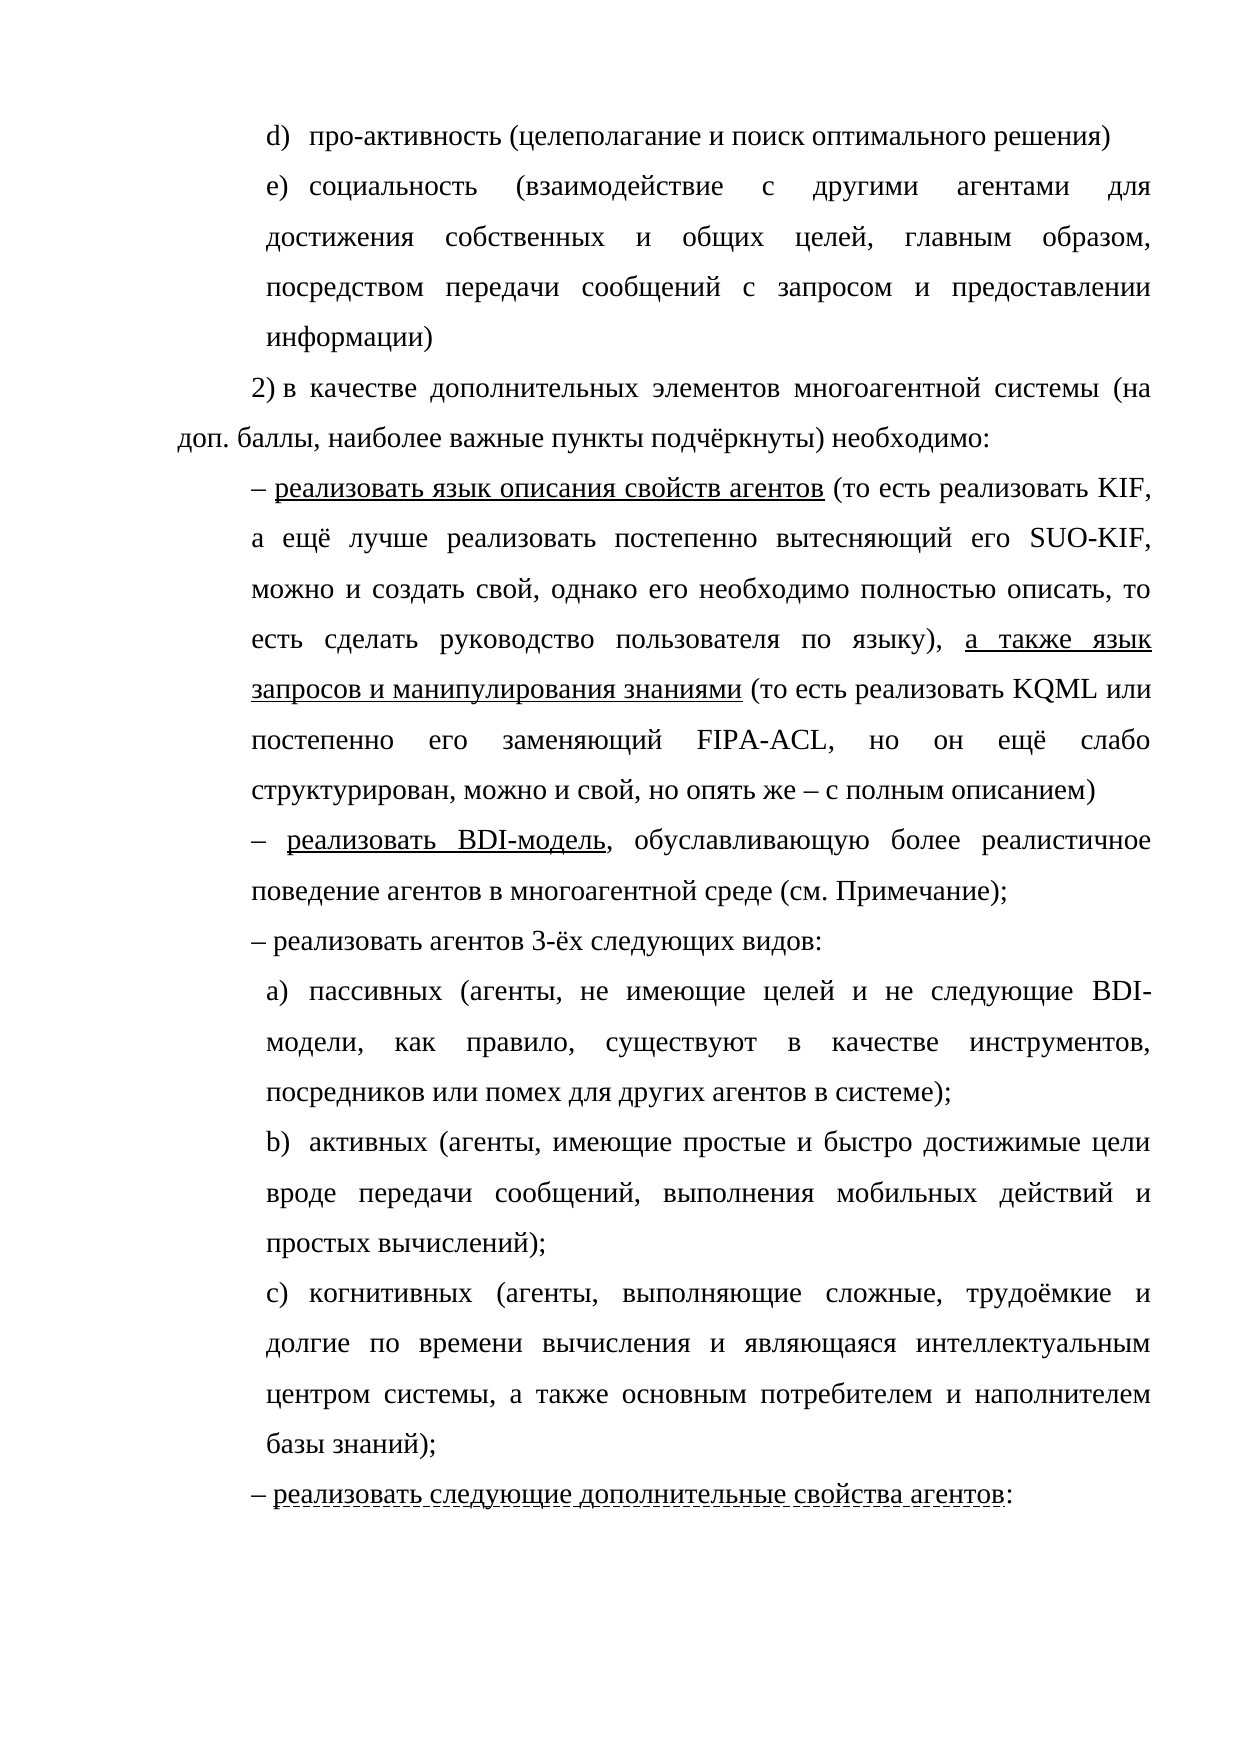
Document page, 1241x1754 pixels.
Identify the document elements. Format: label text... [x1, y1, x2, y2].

list – реализовать язык описания свойств агентов (то есть реализовать KIF, а ещё лучше реализовать постепенно вытесняющий его SUO-KIF, можно и создать свой, однако его необходимо полностью описать, то есть сделать руководство пользователя по языку), а также язык запросов и манипулирования знаниями (то есть реализовать KQML или постепенно его заменяющий FIPA-ACL, но он ещё слабо структурирован, можно и свой, но опять же – с полным описанием) [251, 470, 1152, 806]
list про-активность (целеполагание и поиск оптимального решения) [266, 118, 1152, 152]
text – реализовать следующие дополнительные свойства агентов: [177, 1477, 1152, 1510]
list в качестве дополнительных элементов многоагентной системы (на доп. баллы, наиболее важные пункты подчёркнуты) необходимо: [177, 370, 1152, 453]
list – реализовать BDI-модель, обуславливающую более реалистичное поведение агентов в многоагентной среде (см. Примечание); [251, 822, 1152, 906]
list пассивных (агенты, не имеющие целей и не следующие BDI-модели, как правило, существуют в качестве инструментов, посредников или помех для других агентов в системе); [266, 973, 1152, 1108]
list активных (агенты, имеющие простые и быстро достижимые цели вроде передачи сообщений, выполнения мобильных действий и простых вычислений); [266, 1124, 1152, 1258]
list социальность (взаимодействие с другими агентами для достижения собственных и общих целей, главным образом, посредством передачи сообщений с запросом и предоставлении информации) [266, 168, 1152, 353]
list – реализовать агентов 3-ёх следующих видов: [251, 923, 1152, 957]
list когнитивных (агенты, выполняющие сложные, трудоёмкие и долгие по времени вычисления и являющаяся интеллектуальным центром системы, а также основным потребителем и наполнителем базы знаний); [266, 1275, 1152, 1460]
